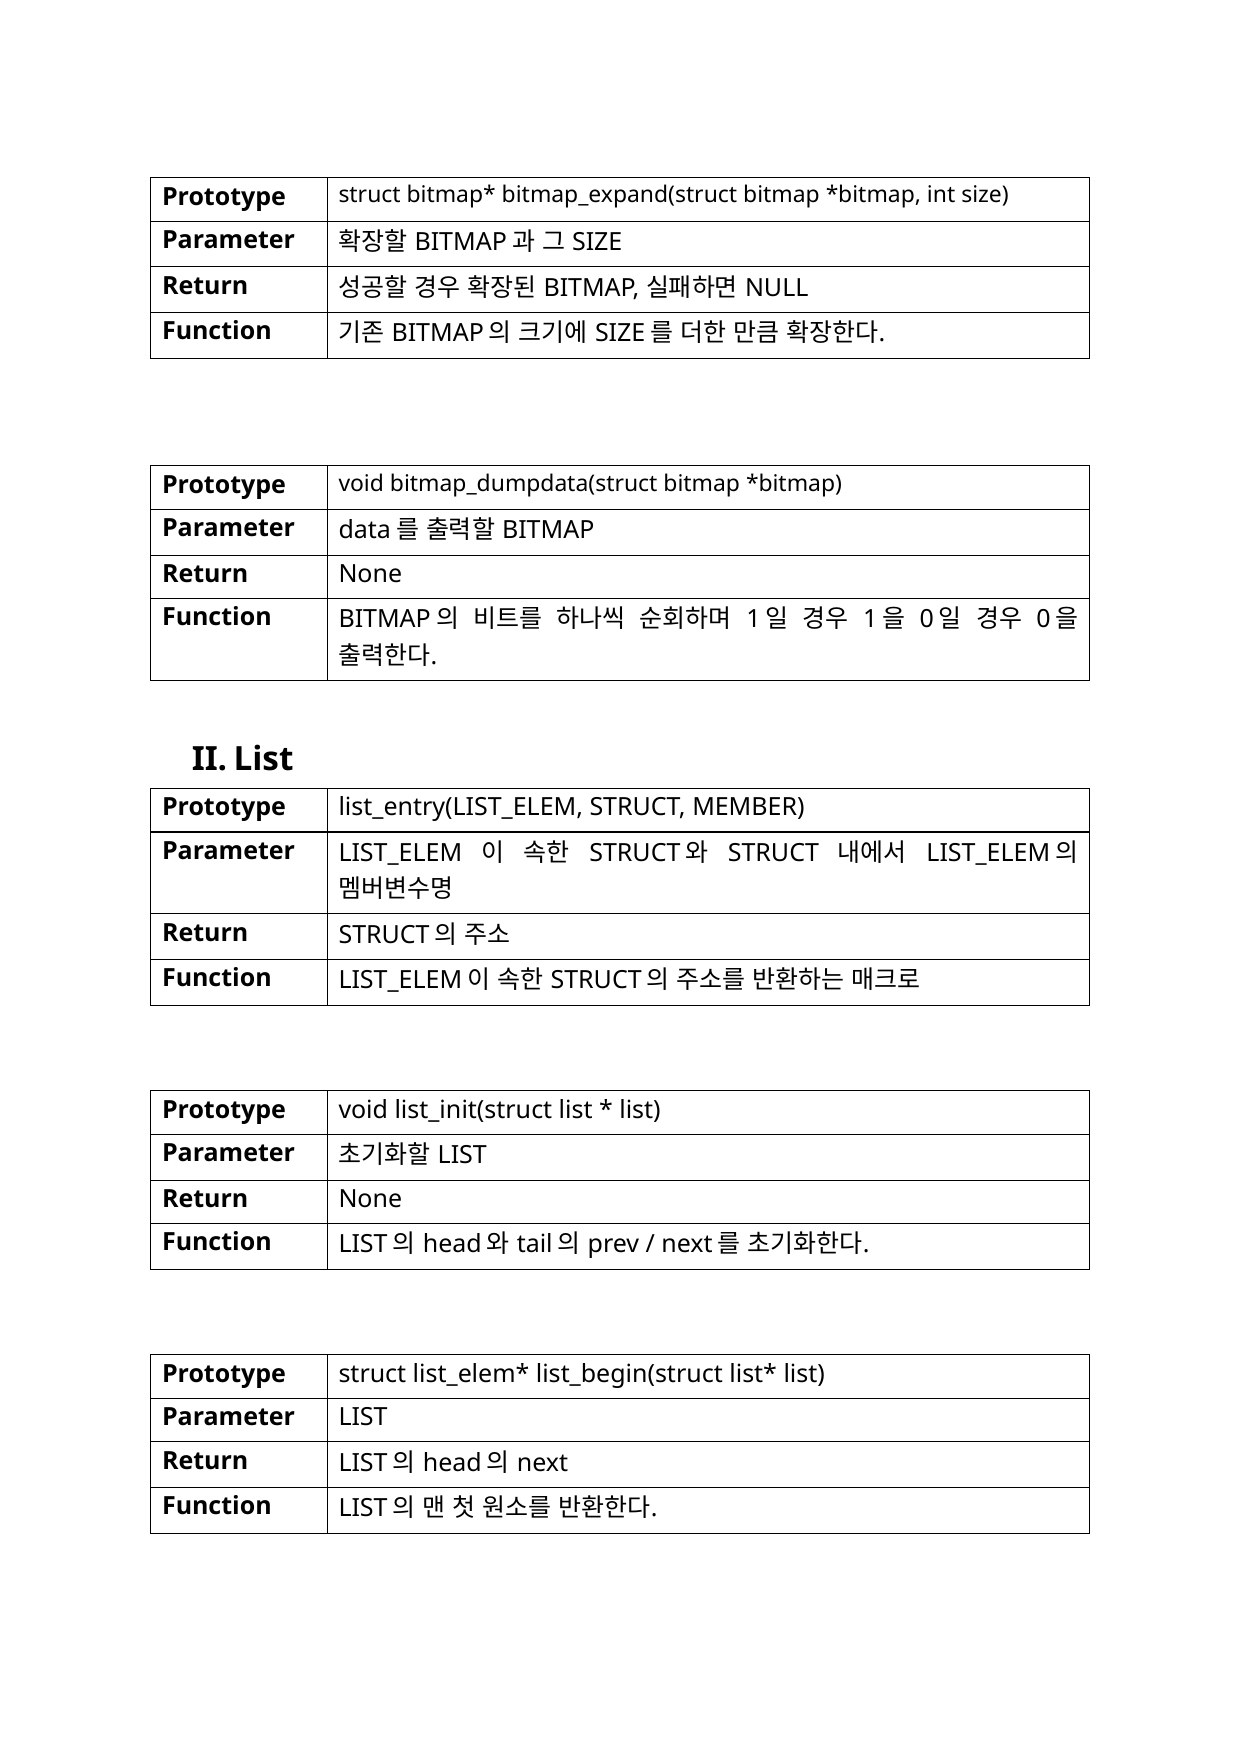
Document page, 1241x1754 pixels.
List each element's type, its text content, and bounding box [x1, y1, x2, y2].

table_header Prototype [151, 1355, 327, 1398]
table_header Prototype [151, 789, 327, 831]
table_cell Parameter [151, 833, 327, 913]
table_cell Function [151, 1488, 327, 1532]
table_header Prototype [151, 1091, 327, 1134]
table_header struct list_elem* list_begin(struct list* list) [328, 1355, 1089, 1398]
table_cell None [328, 556, 1089, 598]
table_cell Function [151, 313, 327, 357]
table_cell Return [151, 1442, 327, 1487]
table_cell Parameter [151, 1399, 327, 1441]
table_cell 성공할 경우 확장된 BITMAP, 실패하면 NULL [328, 267, 1089, 312]
table_cell LIST의 head의 next [328, 1442, 1089, 1487]
table_cell Parameter [151, 1135, 327, 1179]
table_header struct bitmap* bitmap_expand(struct bitmap *bitmap, int size) [328, 178, 1089, 221]
table_cell Return [151, 914, 327, 959]
table_cell None [328, 1181, 1089, 1223]
table_cell LIST의 head와 tail의 prev / next를 초기화한다. [328, 1224, 1089, 1268]
table_header list_entry(LIST_ELEM, STRUCT, MEMBER) [328, 789, 1089, 831]
table_cell 초기화할 LIST [328, 1135, 1089, 1179]
table_cell LIST_ELEM이 속한 STRUCT의 주소를 반환하는 매크로 [328, 960, 1089, 1004]
table_header void list_init(struct list * list) [328, 1091, 1089, 1134]
table_cell Return [151, 556, 327, 598]
table_cell Parameter [151, 510, 327, 554]
table_cell Parameter [151, 222, 327, 266]
table_cell 기존 BITMAP의 크기에 SIZE를 더한 만큼 확장한다. [328, 313, 1089, 357]
table_cell data를 출력할 BITMAP [328, 510, 1089, 554]
table_cell 확장할 BITMAP과 그 SIZE [328, 222, 1089, 266]
table_cell Function [151, 960, 327, 1004]
table_cell Function [151, 1224, 327, 1268]
table_cell STRUCT의 주소 [328, 914, 1089, 959]
table_cell LIST [328, 1399, 1089, 1441]
table_cell LIST의 맨 첫 원소를 반환한다. [328, 1488, 1089, 1532]
table_cell LIST_ELEM 이 속한 STRUCT와 STRUCT 내에서 LIST_ELEM의 멤버변수명 [328, 833, 1089, 913]
table_cell Return [151, 267, 327, 312]
table_header Prototype [151, 466, 327, 509]
table_header Prototype [151, 178, 327, 221]
list List [192, 734, 1090, 780]
table_cell Return [151, 1181, 327, 1223]
table_header void bitmap_dumpdata(struct bitmap *bitmap) [328, 466, 1089, 509]
table_cell BITMAP의 비트를 하나씩 순회하며 1일 경우 1을 0일 경우 0을 출력한다. [328, 599, 1089, 680]
table_cell Function [151, 599, 327, 680]
